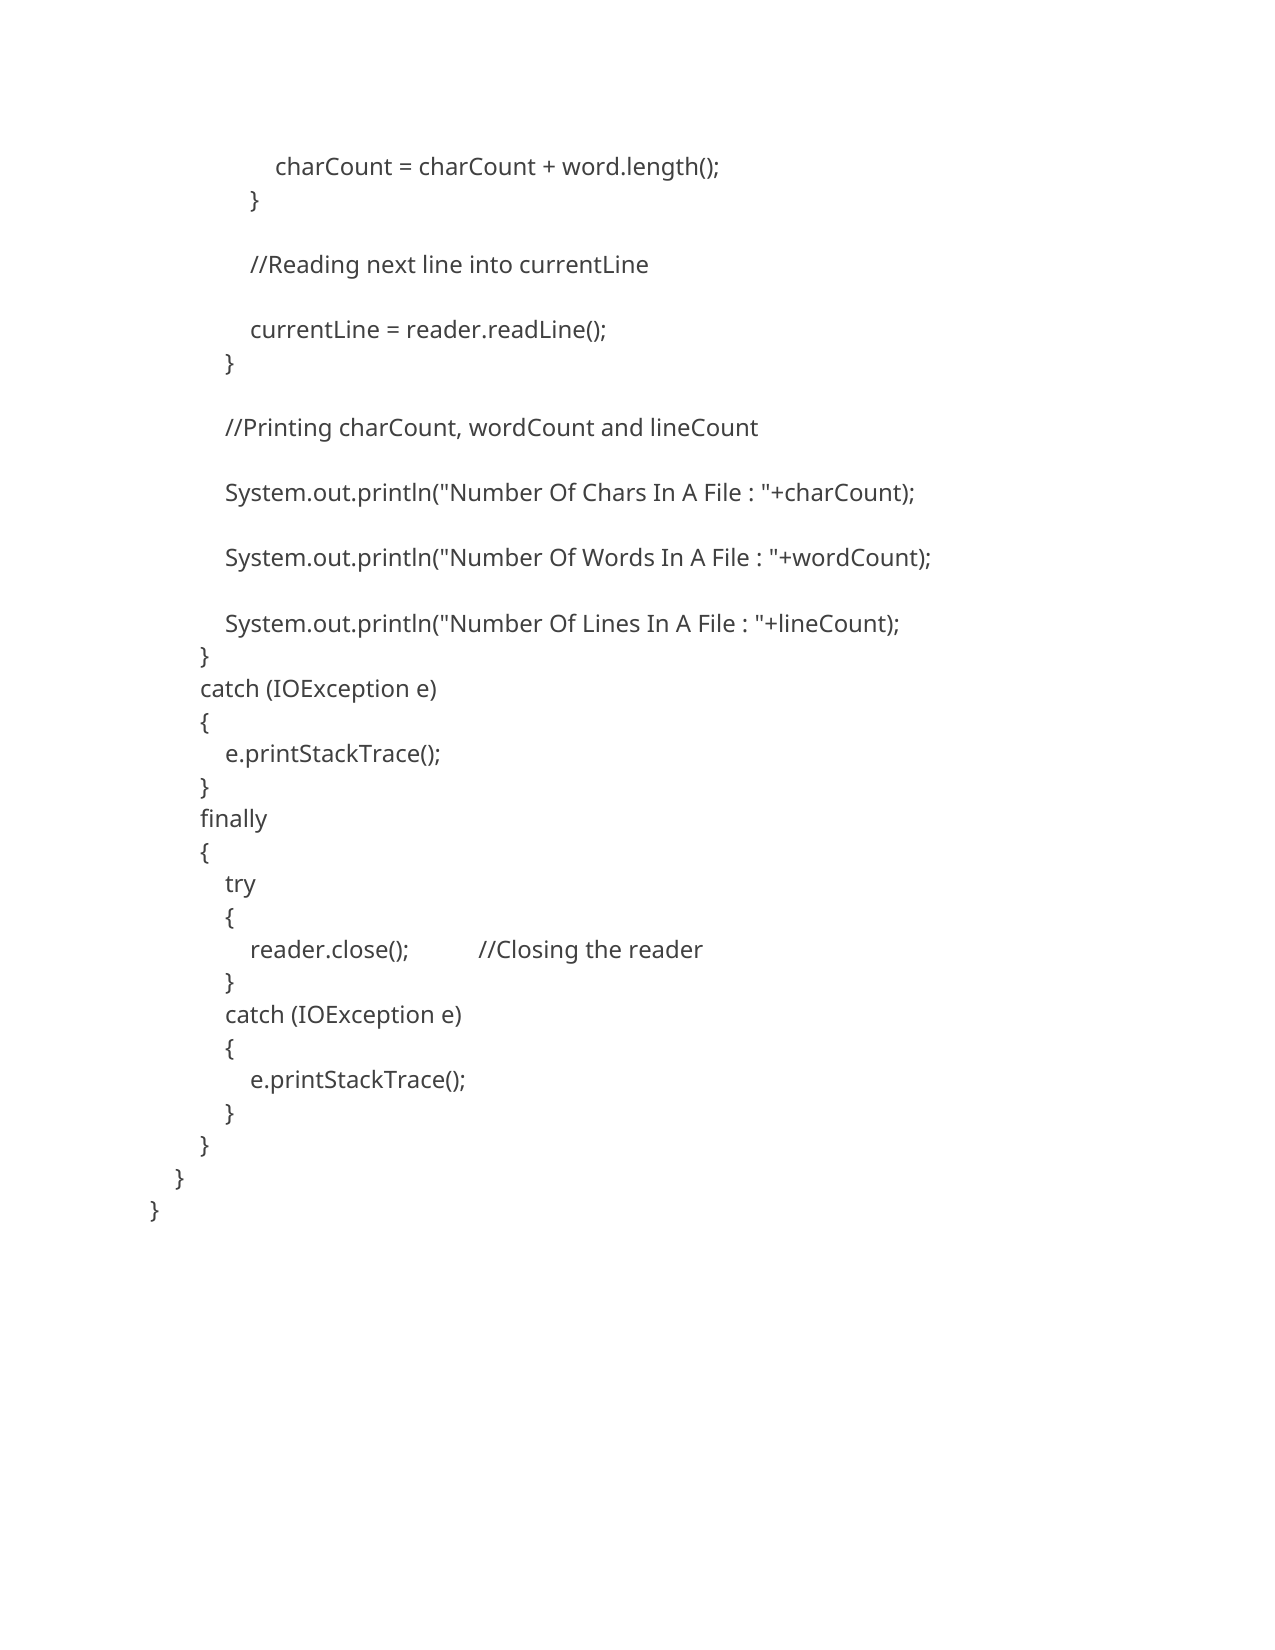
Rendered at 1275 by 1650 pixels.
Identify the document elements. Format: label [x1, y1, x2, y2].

text [150, 150, 1125, 1226]
